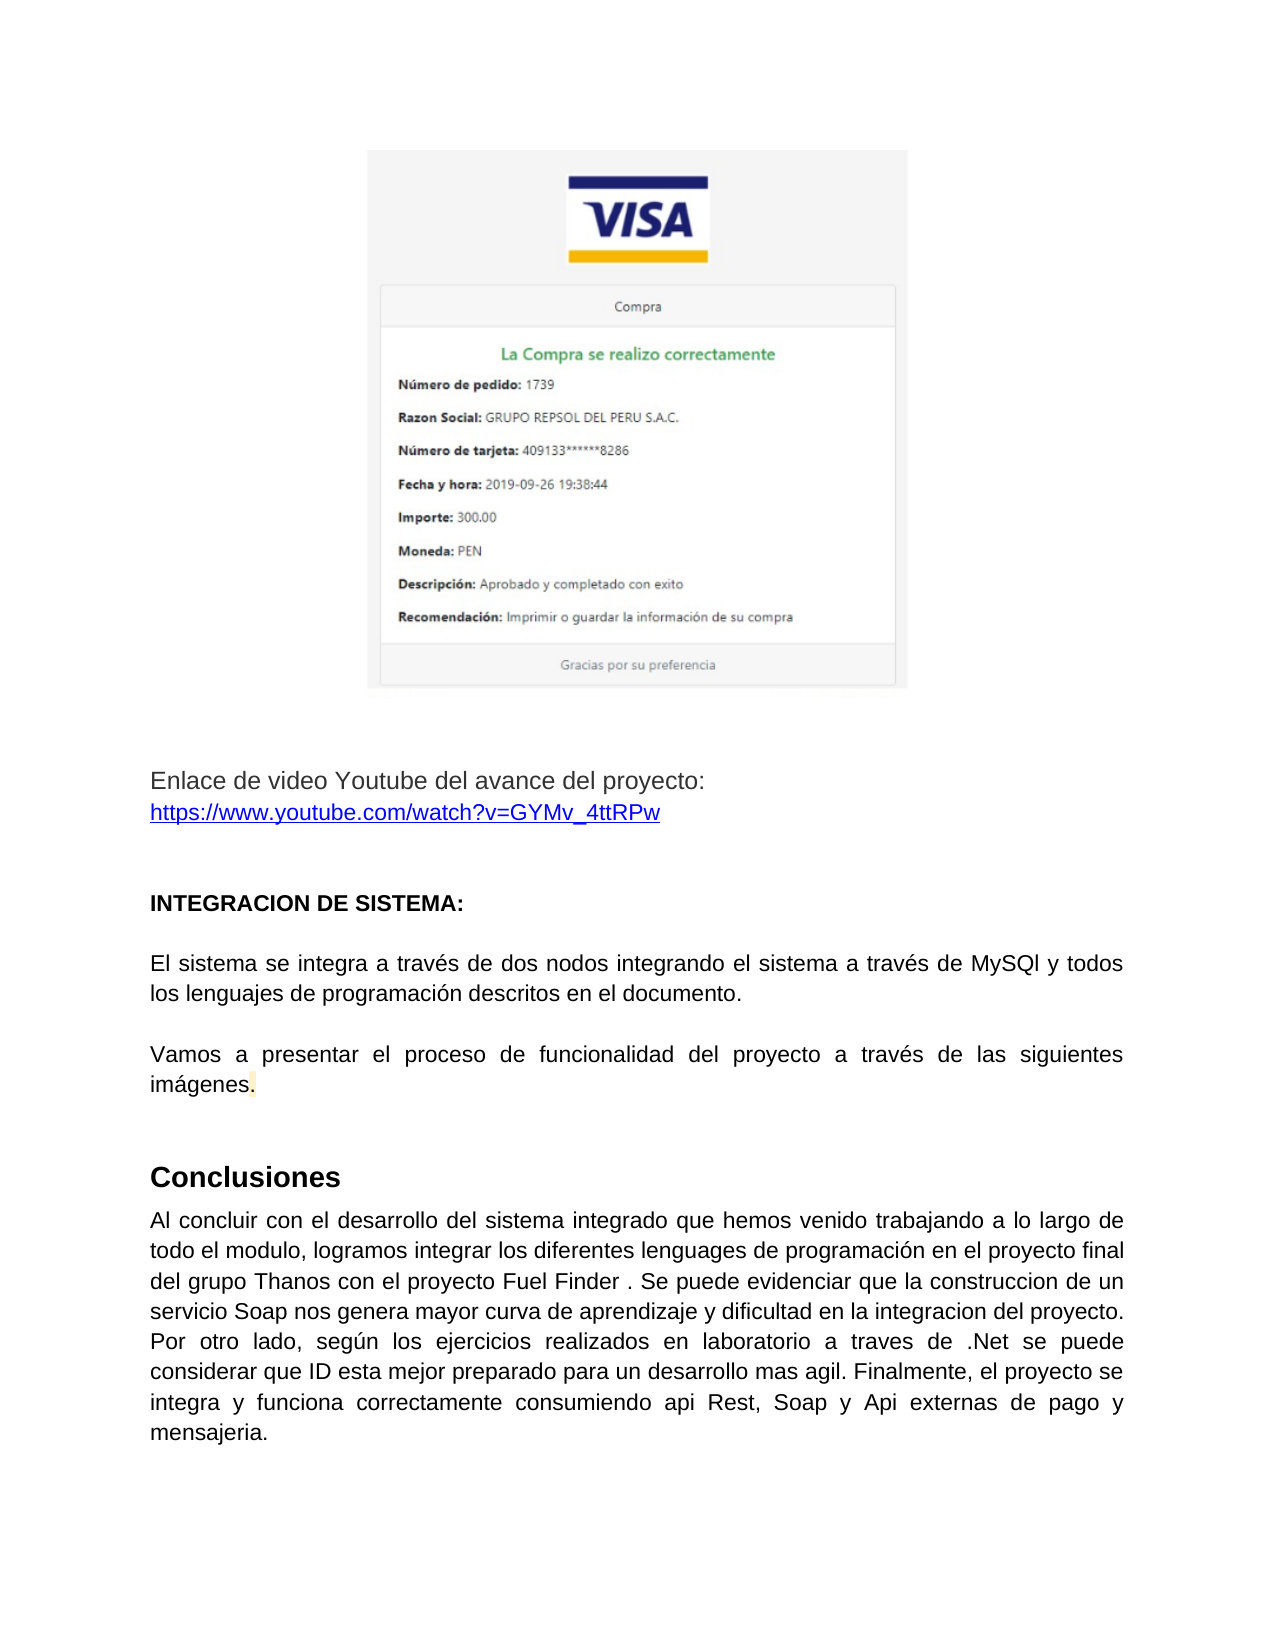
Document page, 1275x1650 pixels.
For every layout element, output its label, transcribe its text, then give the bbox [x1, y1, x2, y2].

text INTEGRACION DE SISTEMA: [150, 889, 1125, 916]
text El sistema se integra a través de dos nodos integrando el sistema a través de MySQl y todos los lenguajes de programación descritos en el documento. [150, 950, 1125, 1007]
text Al concluir con el desarrollo del sistema integrado que hemos venido trabajando a lo largo de todo el modulo, logramos integrar los diferentes lenguages de programación en el proyecto final del grupo Thanos con el proyecto Fuel Finder . Se puede evidenciar que la construccion de un servicio Soap nos genera mayor curva de aprendizaje y dificultad en la integracion del proyecto. Por otro lado, según los ejercicios realizados en laboratorio a traves de .Net se puede considerar que ID esta mejor preparado para un desarrollo mas agil. Finalmente, el proyecto se integra y funciona correctamente consumiendo api Rest, Soap y Api externas de pago y mensajeria. [150, 1207, 1125, 1445]
text Vamos a presentar el proceso de funcionalidad del proyecto a través de las siguientes imágenes. [150, 1041, 1125, 1097]
text Enlace de video Youtube del avance del proyecto: [150, 766, 1125, 795]
text https://www.youtube.com/watch?v=GYMv_4ttRPw [150, 799, 1125, 825]
picture [367, 150, 908, 699]
subtitle Conclusiones [150, 1160, 1125, 1194]
